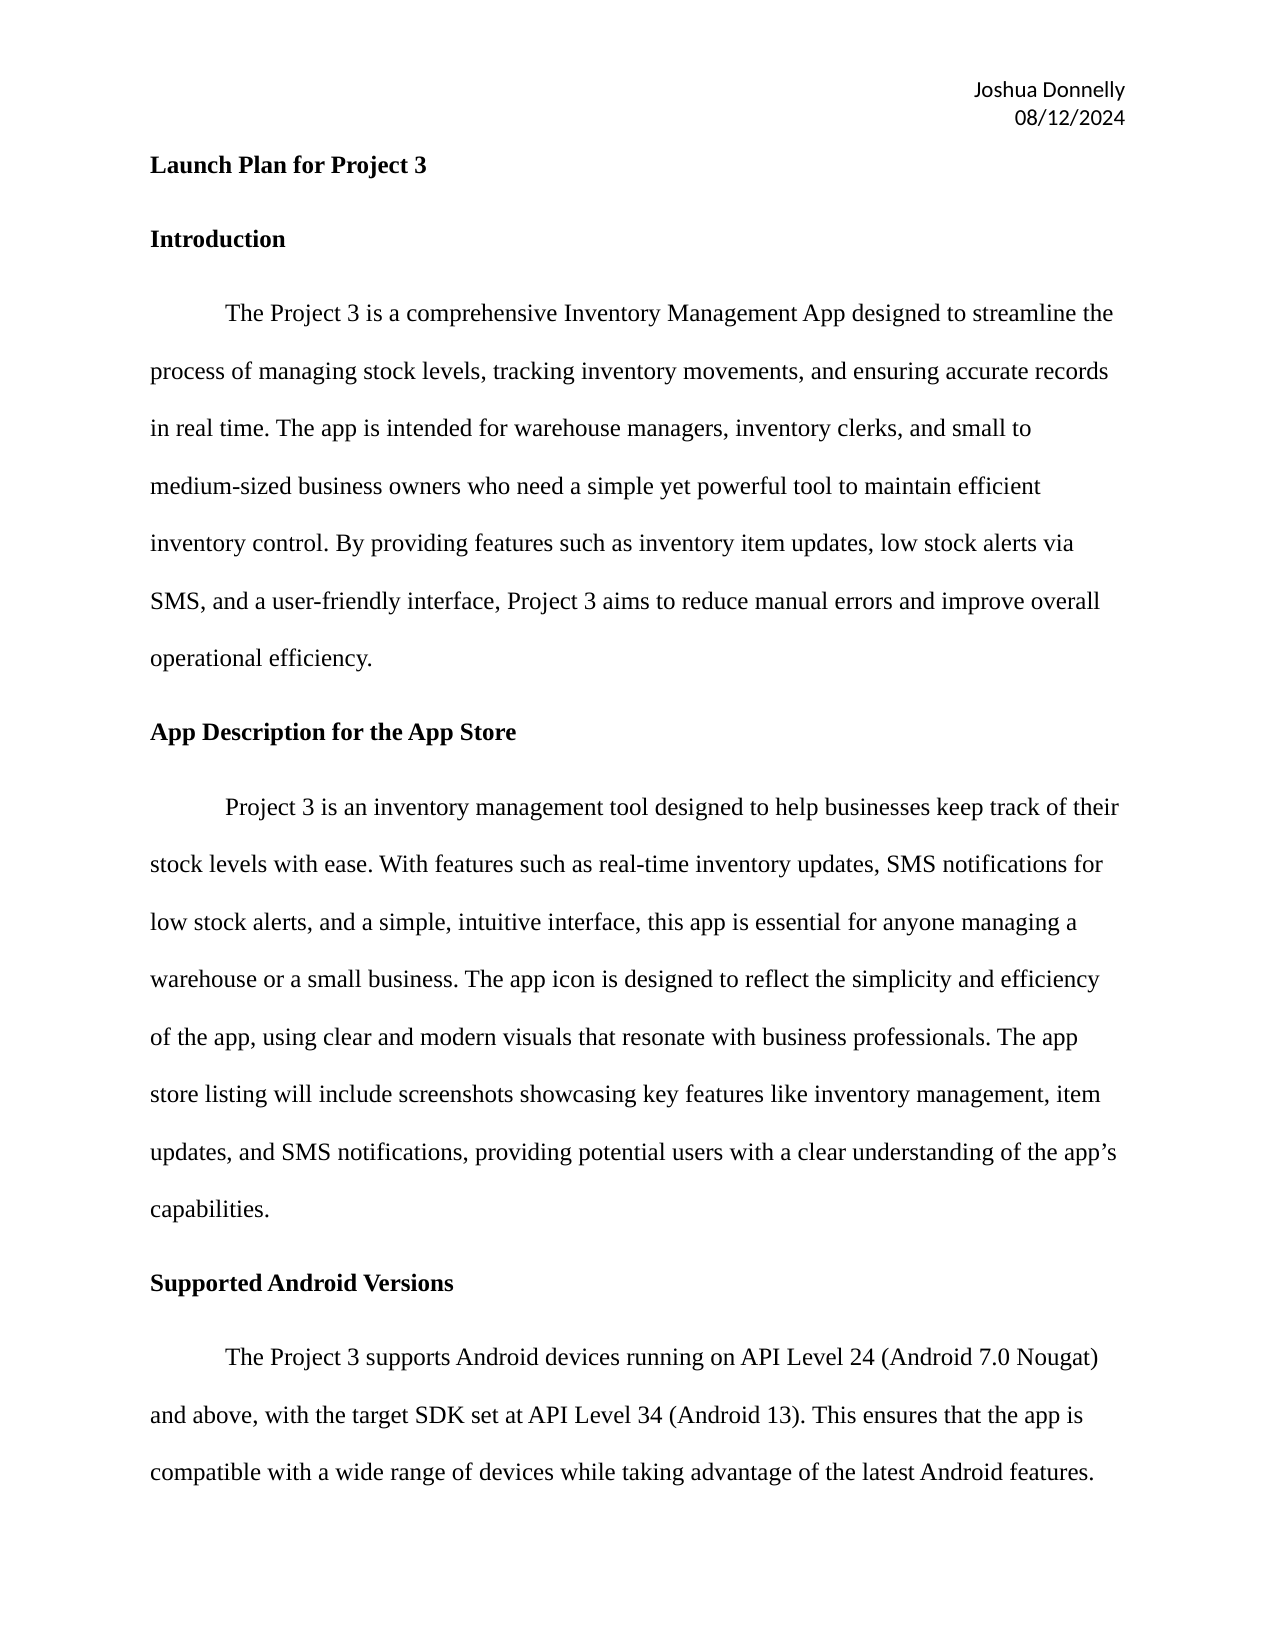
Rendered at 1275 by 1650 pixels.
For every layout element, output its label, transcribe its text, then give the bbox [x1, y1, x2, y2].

text Introduction [150, 224, 1125, 253]
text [150, 1342, 1125, 1486]
text App Description for the App Store [150, 717, 1125, 746]
text Supported Android Versions [150, 1268, 1125, 1297]
text The Project 3 is a comprehensive Inventory Management App designed to streamline the process of managing stock levels, tracking inventory movements, and ensuring accurate records in real time. The app is intended for warehouse managers, inventory clerks, and small to medium-sized business owners who need a simple yet powerful tool to maintain efficient inventory control. By providing features such as inventory item updates, low stock alerts via SMS, and a user-friendly interface, Project 3 aims to reduce manual errors and improve overall operational efficiency. [150, 298, 1125, 672]
text Launch Plan for Project 3 [150, 150, 1125, 179]
text Project 3 is an inventory management tool designed to help businesses keep track of their stock levels with ease. With features such as real-time inventory updates, SMS notifications for low stock alerts, and a simple, intuitive interface, this app is essential for anyone managing a warehouse or a small business. The app icon is designed to reflect the simplicity and efficiency of the app, using clear and modern visuals that resonate with business professionals. The app store listing will include screenshots showcasing key features like inventory management, item updates, and SMS notifications, providing potential users with a clear understanding of the app’s capabilities. [150, 792, 1125, 1223]
